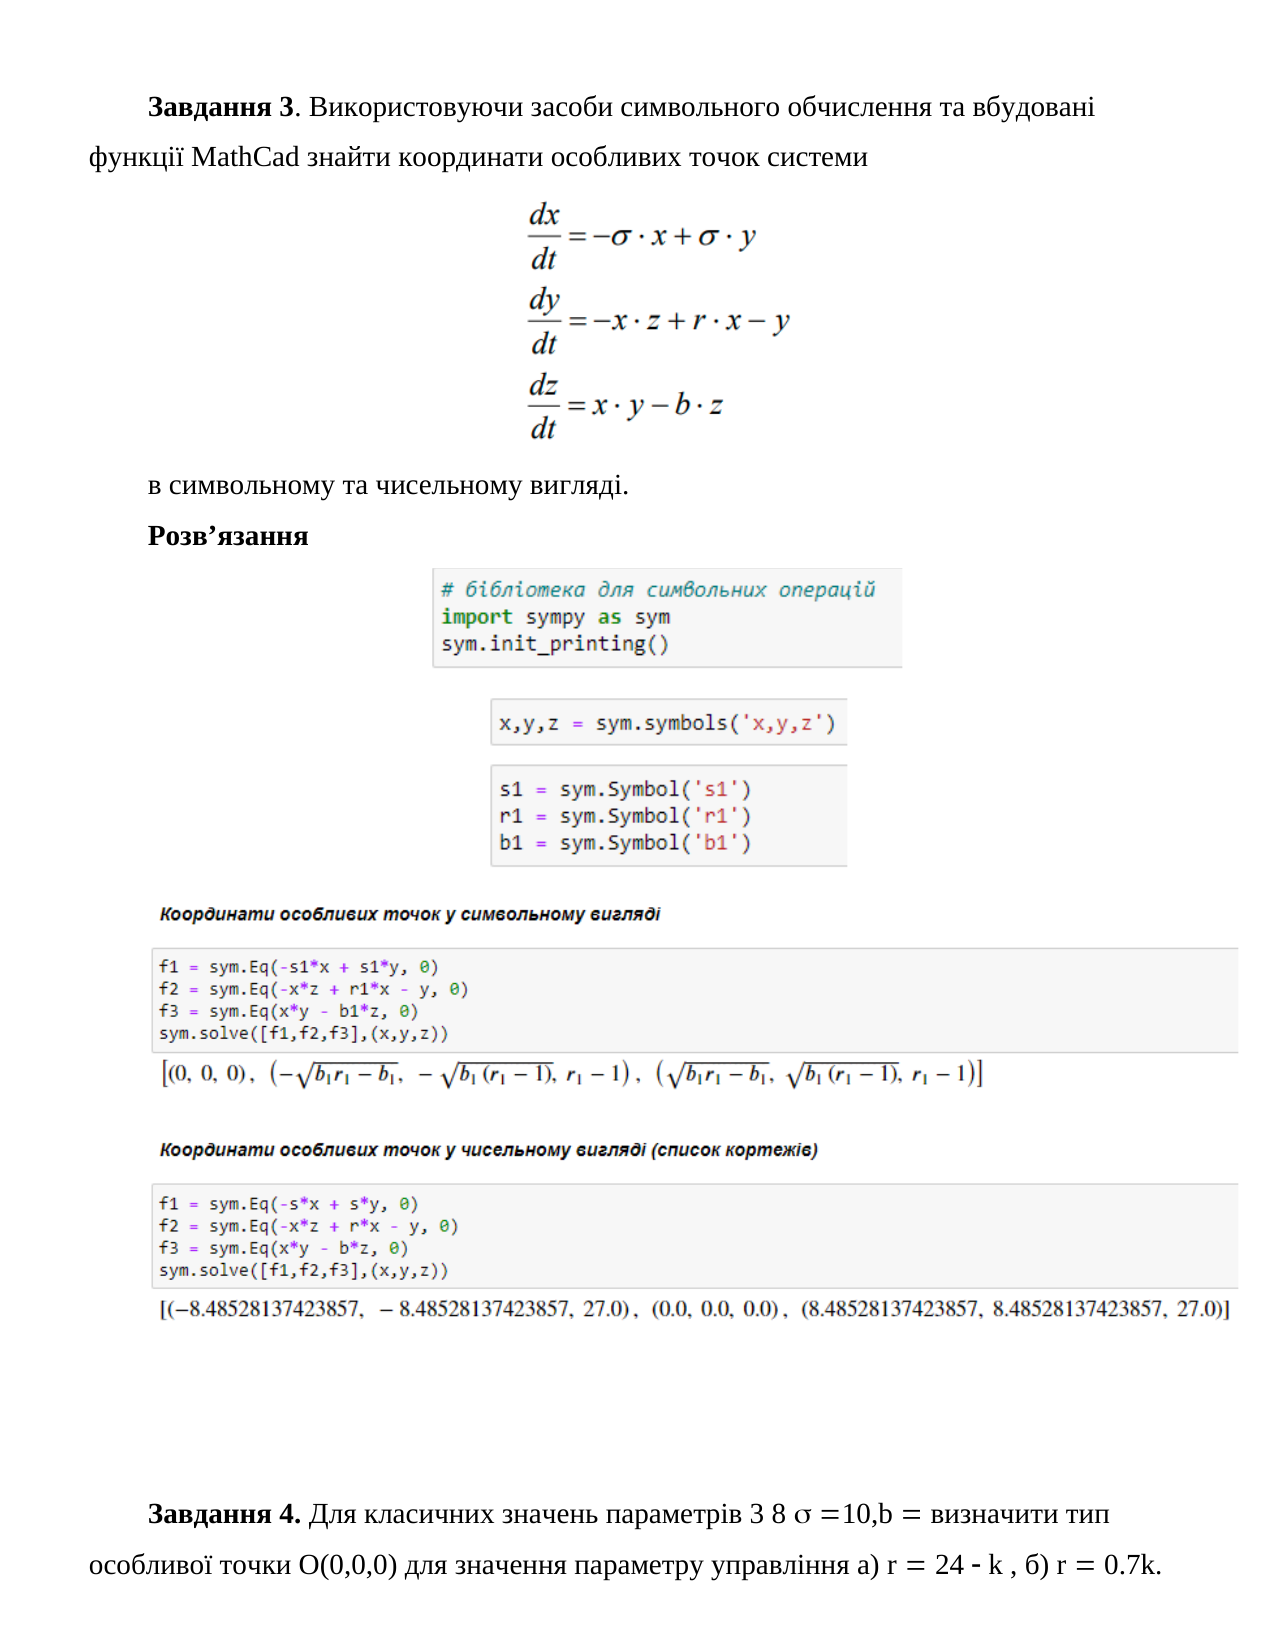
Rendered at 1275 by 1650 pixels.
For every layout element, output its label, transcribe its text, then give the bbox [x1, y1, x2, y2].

picture [147, 888, 1239, 1332]
text в символьному та чисельному вигляді. [89, 467, 1186, 501]
text Розв’язання [89, 518, 1186, 551]
text Завдання 3. Використовуючи засоби символьного обчислення та вбудовані функції MathCad знайти координати особливих точок системи [89, 89, 1186, 172]
picture [431, 568, 903, 673]
picture [519, 189, 815, 454]
picture [486, 686, 848, 875]
text Завдання 4. Для класичних значень параметрів 3 8 10,b визначити тип особливої точки O(0,0,0) для значення параметру управління а) r 24 k , б) r 0.7k. [89, 1497, 1186, 1581]
